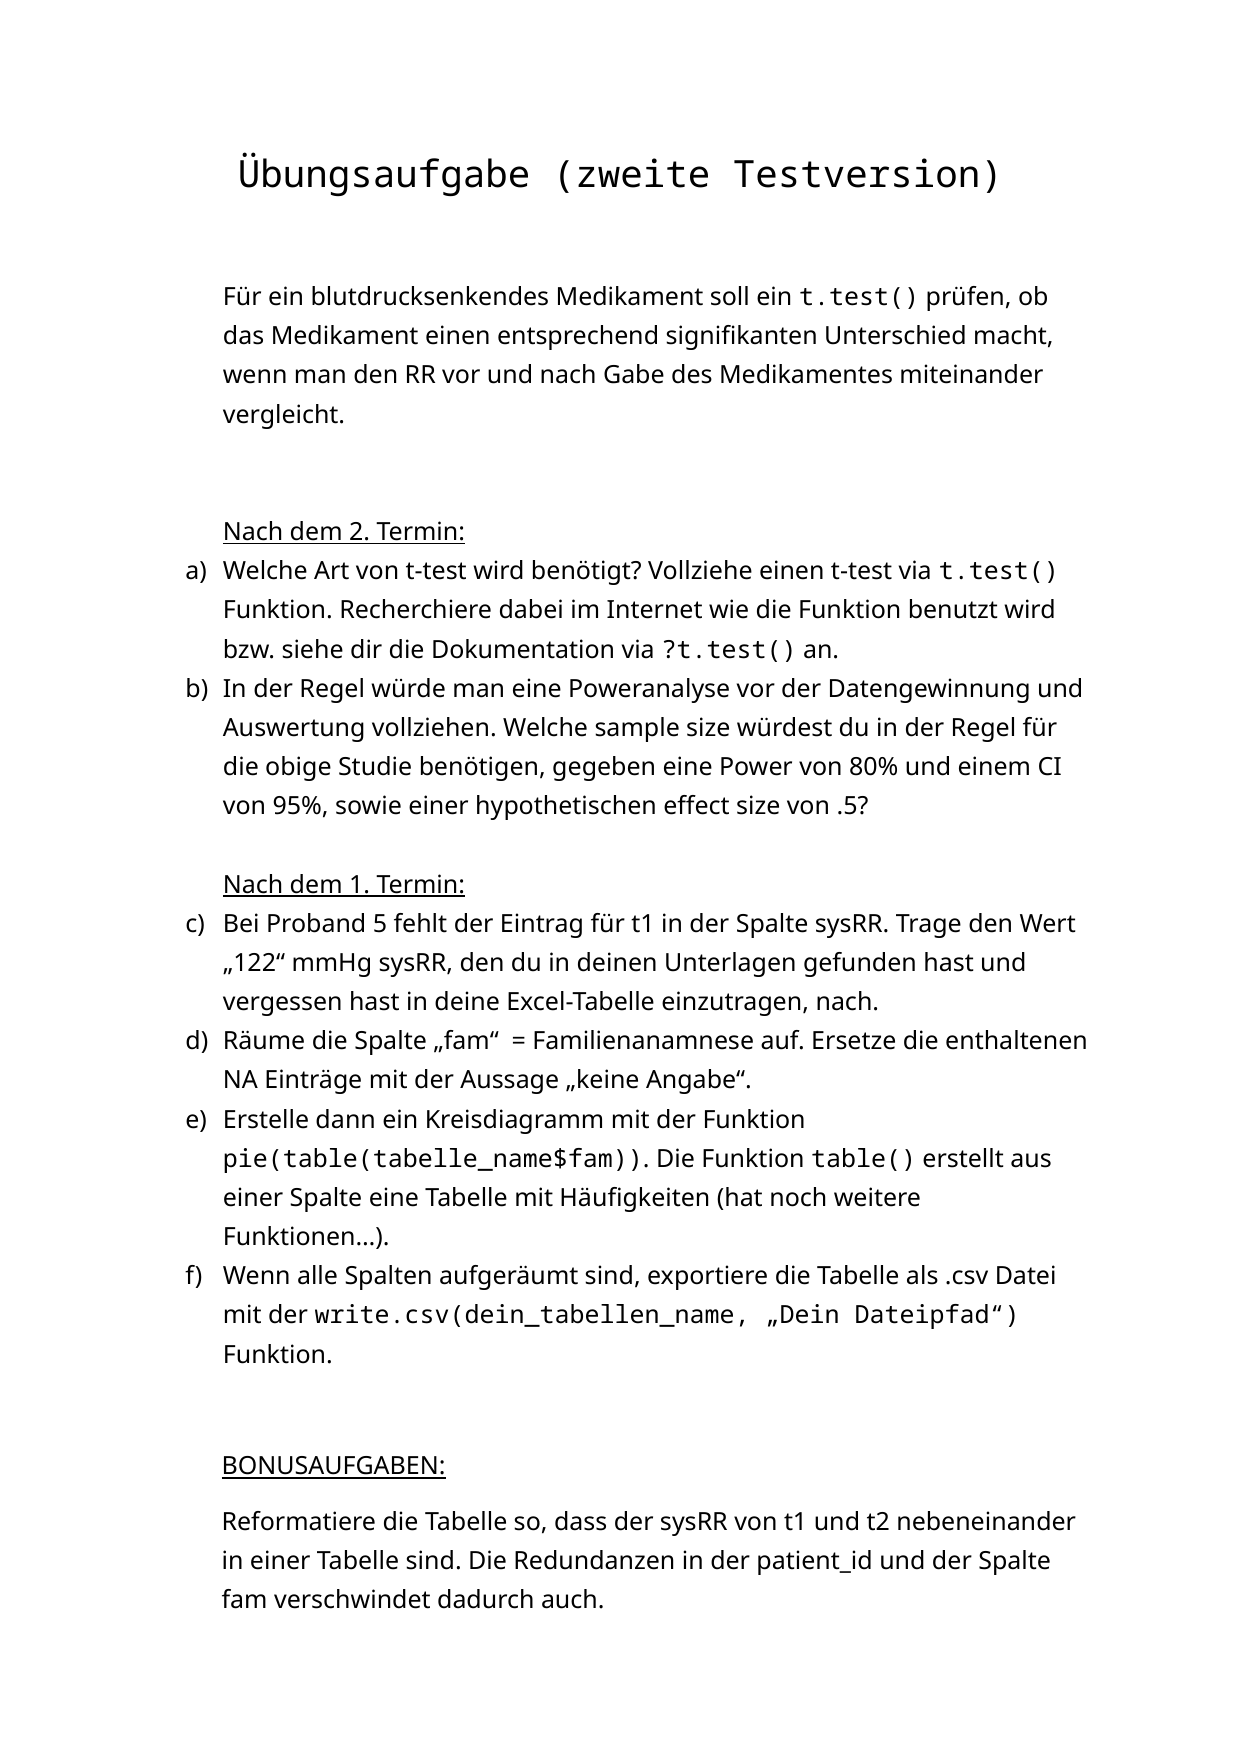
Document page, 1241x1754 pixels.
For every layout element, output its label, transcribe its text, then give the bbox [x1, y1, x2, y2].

text BONUSAUFGABEN: [148, 1448, 1093, 1482]
list Für ein blutdrucksenkendes Medikament soll ein t.test() prüfen, ob das Medikament einen entsprechend signifikanten Unterschied macht, wenn man den RR vor und nach Gabe des Medikamentes miteinander vergleicht. [223, 279, 1093, 430]
list In der Regel würde man eine Poweranalyse vor der Datengewinnung und Auswertung vollziehen. Welche sample size würdest du in der Regel für die obige Studie benötigen, gegeben eine Power von 80% und einem CI von 95%, sowie einer hypothetischen effect size von .5? [185, 670, 1093, 822]
list Welche Art von t-test wird benötigt? Vollziehe einen t-test via t.test() Funktion. Recherchiere dabei im Internet wie die Funktion benutzt wird bzw. siehe dir die Dokumentation via ?t.test() an. [185, 553, 1093, 665]
list Nach dem 1. Termin: [223, 866, 1093, 900]
list Nach dem 2. Termin: [223, 514, 1093, 548]
list Wenn alle Spalten aufgeräumt sind, exportiere die Tabelle als .csv Datei mit der write.csv(dein_tabellen_name, „Dein Dateipfad“) Funktion. [185, 1258, 1093, 1370]
list Erstelle dann ein Kreisdiagramm mit der Funktion pie(table(tabelle_name$fam)). Die Funktion table() erstellt aus einer Spalte eine Tabelle mit Häufigkeiten (hat noch weitere Funktionen…). [185, 1101, 1093, 1253]
text Übungsaufgabe (zweite Testversion) [148, 148, 1093, 199]
list Räume die Spalte „fam“ = Familienanamnese auf. Ersetze die enthaltenen NA Einträge mit der Aussage „keine Angabe“. [185, 1023, 1093, 1096]
list Bei Proband 5 fehlt der Eintrag für t1 in der Spalte sysRR. Trage den Wert „122“ mmHg sysRR, den du in deinen Unterlagen gefunden hast und vergessen hast in deine Excel-Tabelle einzutragen, nach. [185, 905, 1093, 1018]
text Reformatiere die Tabelle so, dass der sysRR von t1 und t2 nebeneinander in einer Tabelle sind. Die Redundanzen in der patient_id und der Spalte fam verschwindet dadurch auch. [221, 1504, 1093, 1616]
